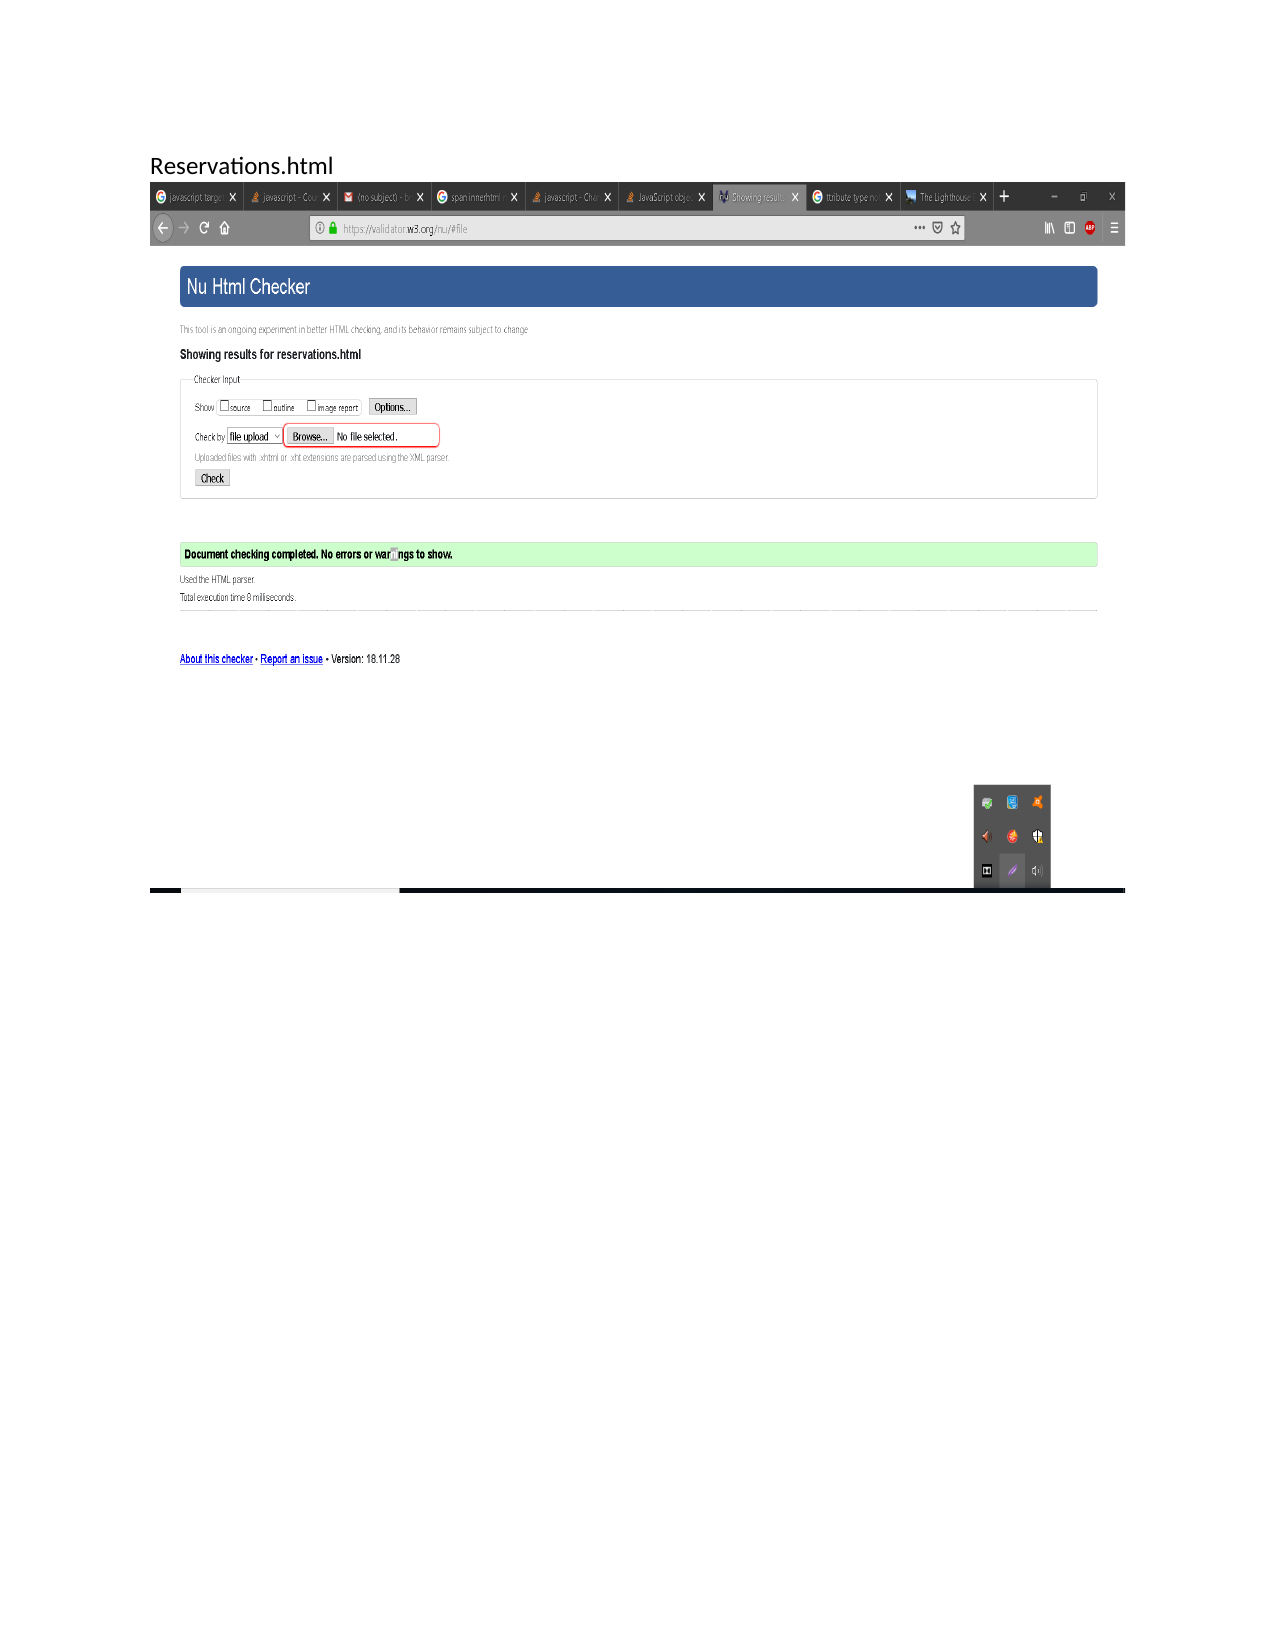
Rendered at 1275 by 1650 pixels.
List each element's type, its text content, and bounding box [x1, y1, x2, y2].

picture [150, 182, 1125, 893]
text Reservations.html [150, 150, 1125, 182]
